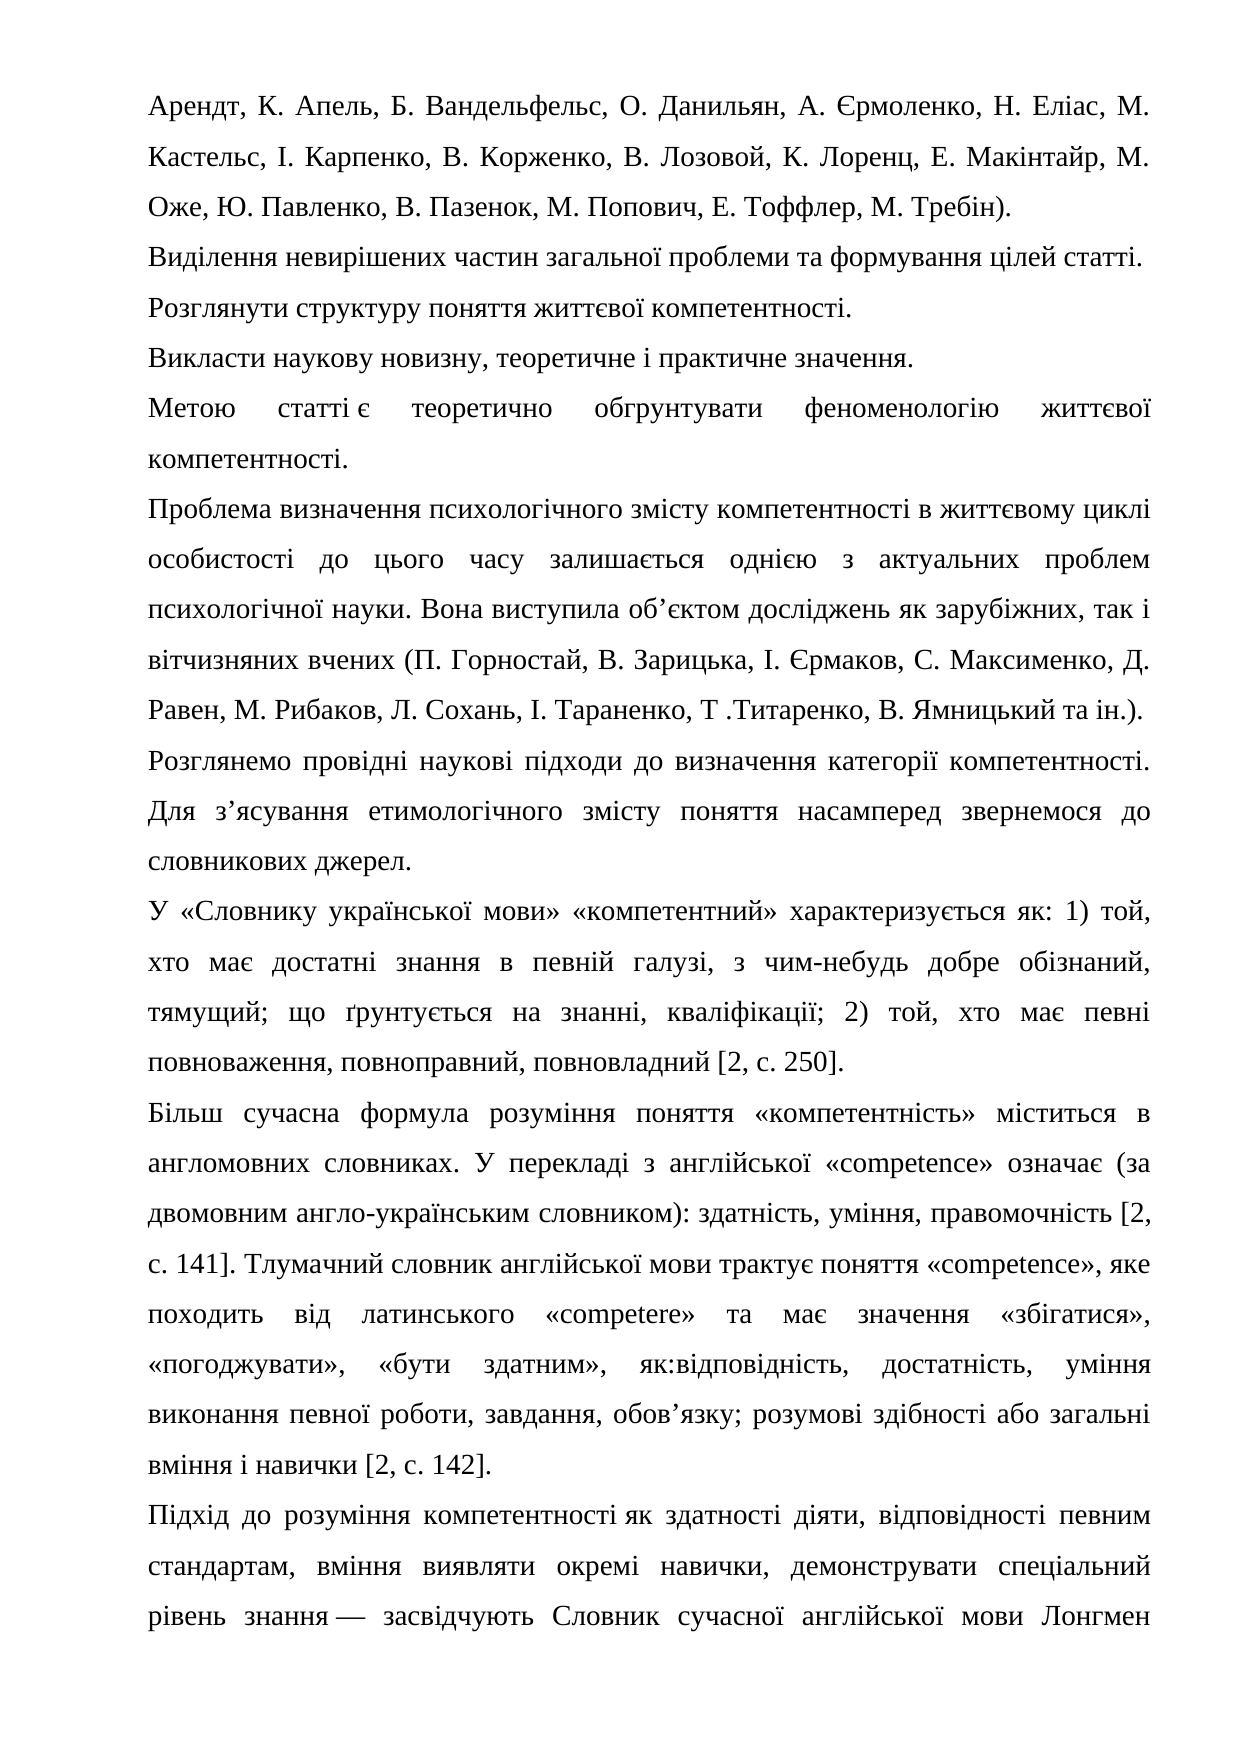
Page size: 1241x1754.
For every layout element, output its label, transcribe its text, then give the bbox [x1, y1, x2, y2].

text Викласти наукову новизну, теоретичне і практичне значення. [148, 340, 1152, 374]
text Проблема визначення психологічного змісту компетентності в життєвому циклі особистості до цього часу залишається однією з актуальних проблем психологічної науки. Вона виступила об’єктом досліджень як зарубіжних, так і вітчизняних вчених (П. Горностай, В. Зарицька, І. Єрмаков, С. Максименко, Д. Равен, М. Рибаков, Л. Сохань, І. Тараненко, Т .Титаренко, В. Ямницький та ін.). [148, 491, 1152, 726]
text Розглянемо провідні наукові підходи до визначення категорії компетентності. Для з’ясування етимологічного змісту поняття насамперед звернемося до словникових джерел. [148, 743, 1152, 877]
text Виділення невирішених частин загальної проблеми та формування цілей статті. [148, 239, 1152, 273]
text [148, 88, 1152, 223]
text Більш сучасна формула розуміння поняття «компетентність» міститься в англомовних словниках. У перекладі з англійської «competence» означає (за двомовним англо-українським словником): здатність, уміння, правомочність [2, с. 141]. Тлумачний словник англійської мови трактує поняття «competence», яке походить від латинського «competere» та має значення «збігатися», «погоджувати», «бути здатним», як:відповідність, достатність, уміння виконання певної роботи, завдання, обов’язку; розумові здібності або загальні вміння і навички [2, с. 142]. [148, 1095, 1152, 1481]
text Метою статті є теоретично обгрунтувати феноменологію життєвої компетентності. [148, 390, 1152, 474]
text Розглянути структуру поняття життєвої компетентності. [148, 290, 1152, 323]
text У «Словнику української мови» «компетентний» характеризується як: 1) той, хто має достатні знання в певній галузі, з чим-небудь добре обізнаний, тямущий; що ґрунтується на знанні, кваліфікації; 2) той, хто має певні повноваження, повноправний, повновладний [2, с. 250]. [148, 893, 1152, 1078]
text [148, 1497, 1152, 1631]
